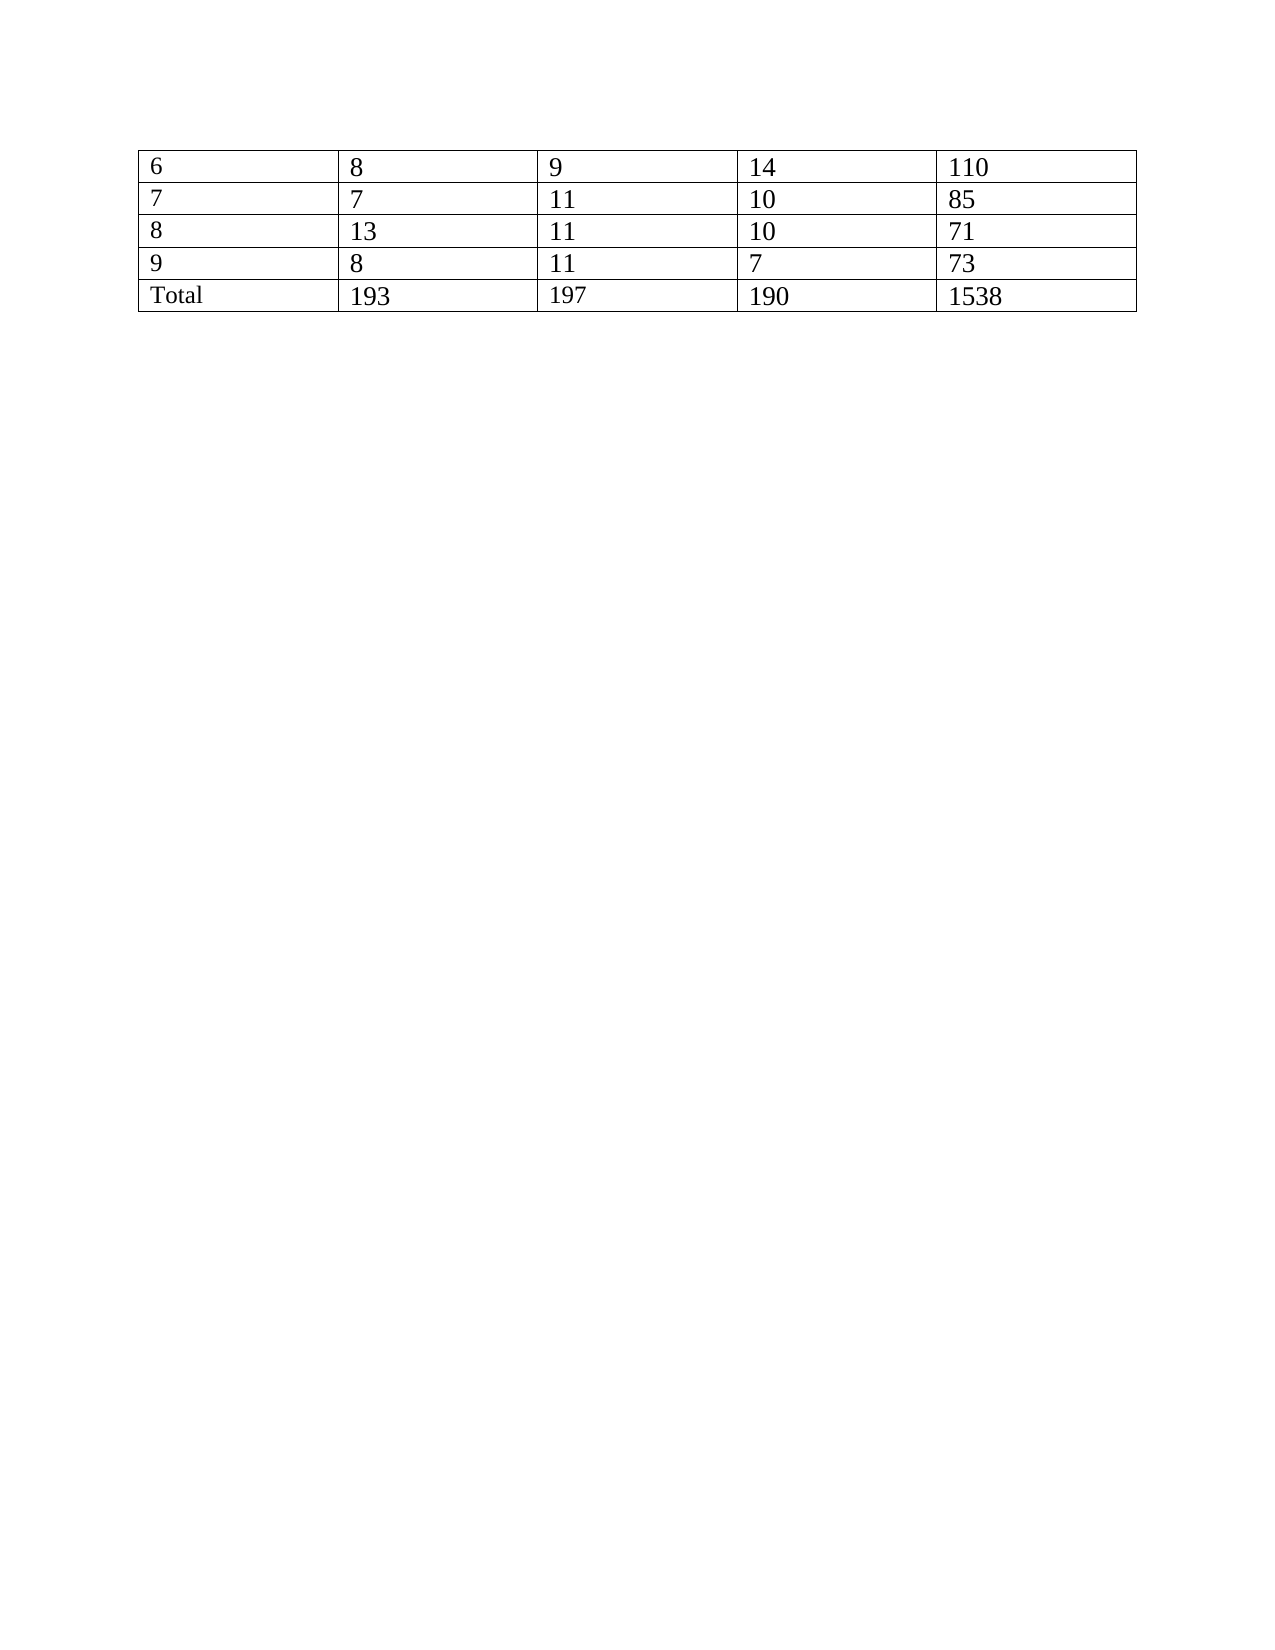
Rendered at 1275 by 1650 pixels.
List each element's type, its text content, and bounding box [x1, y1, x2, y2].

table_cell 71 [937, 215, 1136, 247]
table_cell 14 [738, 151, 936, 182]
table_cell 13 [339, 215, 537, 247]
table_cell 7 [738, 248, 936, 279]
table_cell 73 [937, 248, 1136, 279]
table_cell 190 [738, 280, 936, 311]
table_cell 110 [937, 151, 1136, 182]
table_cell 8 [339, 151, 537, 182]
table_cell 8 [339, 248, 537, 279]
table_cell 1538 [937, 280, 1136, 311]
table_cell 7 [339, 183, 537, 214]
table_cell 11 [538, 183, 737, 214]
table_cell 11 [538, 248, 737, 279]
table_cell 8 [139, 215, 338, 247]
table_cell Total [139, 280, 338, 311]
table_cell 11 [538, 215, 737, 247]
table_cell 10 [738, 215, 936, 247]
table_cell 9 [538, 151, 737, 182]
table_cell 9 [139, 248, 338, 279]
table_cell 193 [339, 280, 537, 311]
table_cell 10 [738, 183, 936, 214]
table_cell 7 [139, 183, 338, 214]
table_cell 6 [139, 151, 338, 182]
table_cell 197 [538, 280, 737, 311]
table_cell 85 [937, 183, 1136, 214]
